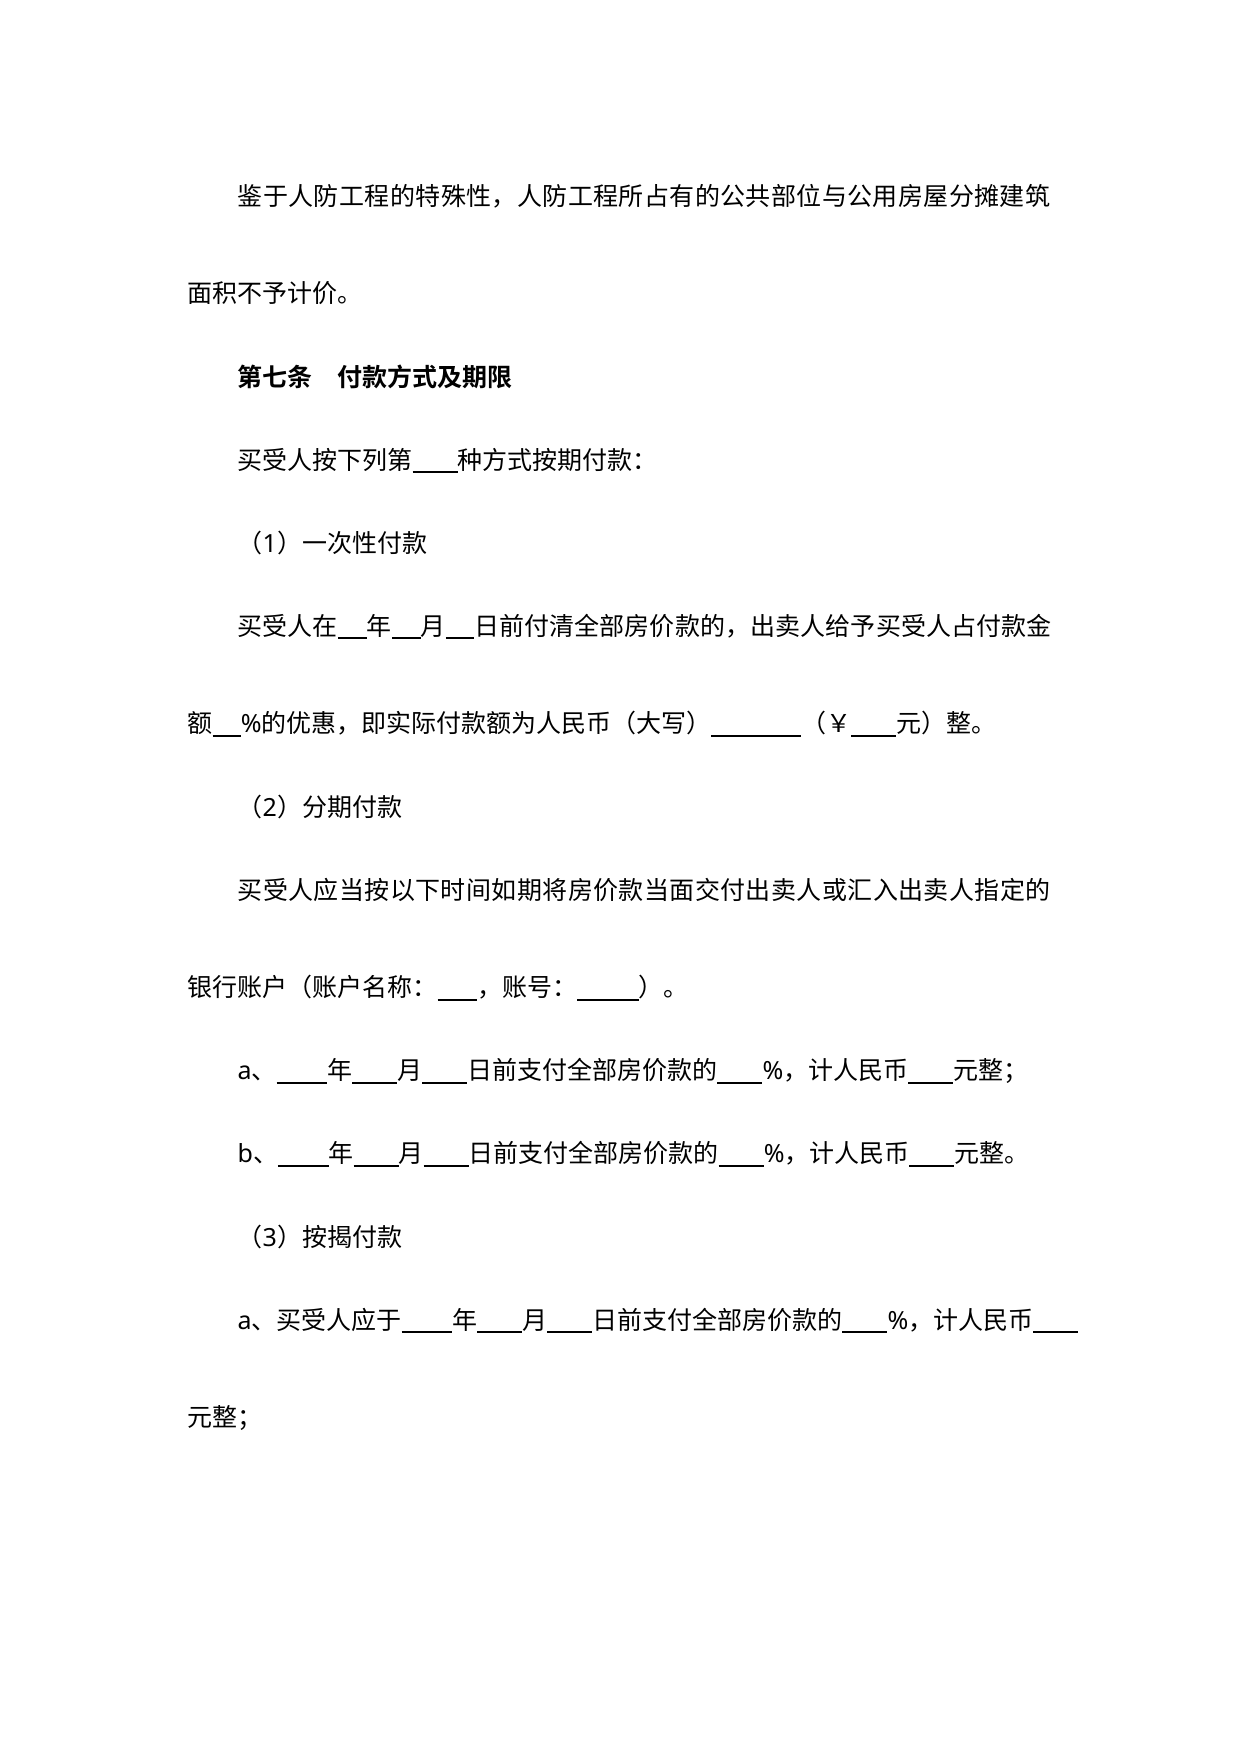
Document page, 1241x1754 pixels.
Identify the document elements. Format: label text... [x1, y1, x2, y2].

text （3）按揭付款 [187, 1203, 1053, 1268]
text （2）分期付款 [187, 773, 1053, 838]
text b、 年 月 日前支付全部房价款的 %，计人民币 元整。 [187, 1119, 1053, 1184]
text 第七条 付款方式及期限 [187, 343, 1053, 408]
text 买受人按下列第 种方式按期付款： [187, 426, 1053, 491]
text a、买受人应于 年 月 日前支付全部房价款的 %，计人民币 元整； [187, 1286, 1053, 1448]
text a、 年 月 日前支付全部房价款的 %，计人民币 元整； [187, 1036, 1053, 1101]
text 买受人应当按以下时间如期将房价款当面交付出卖人或汇入出卖人指定的银行账户（账户名称： ，账号： ）。 [187, 856, 1053, 1018]
text （1）一次性付款 [187, 509, 1053, 574]
text 买受人在 年 月 日前付清全部房价款的，出卖人给予买受人占付款金额 %的优惠，即实际付款额为人民币（大写） （￥ 元）整。 [187, 592, 1053, 754]
text 鉴于人防工程的特殊性，人防工程所占有的公共部位与公用房屋分摊建筑面积不予计价。 [187, 162, 1053, 324]
